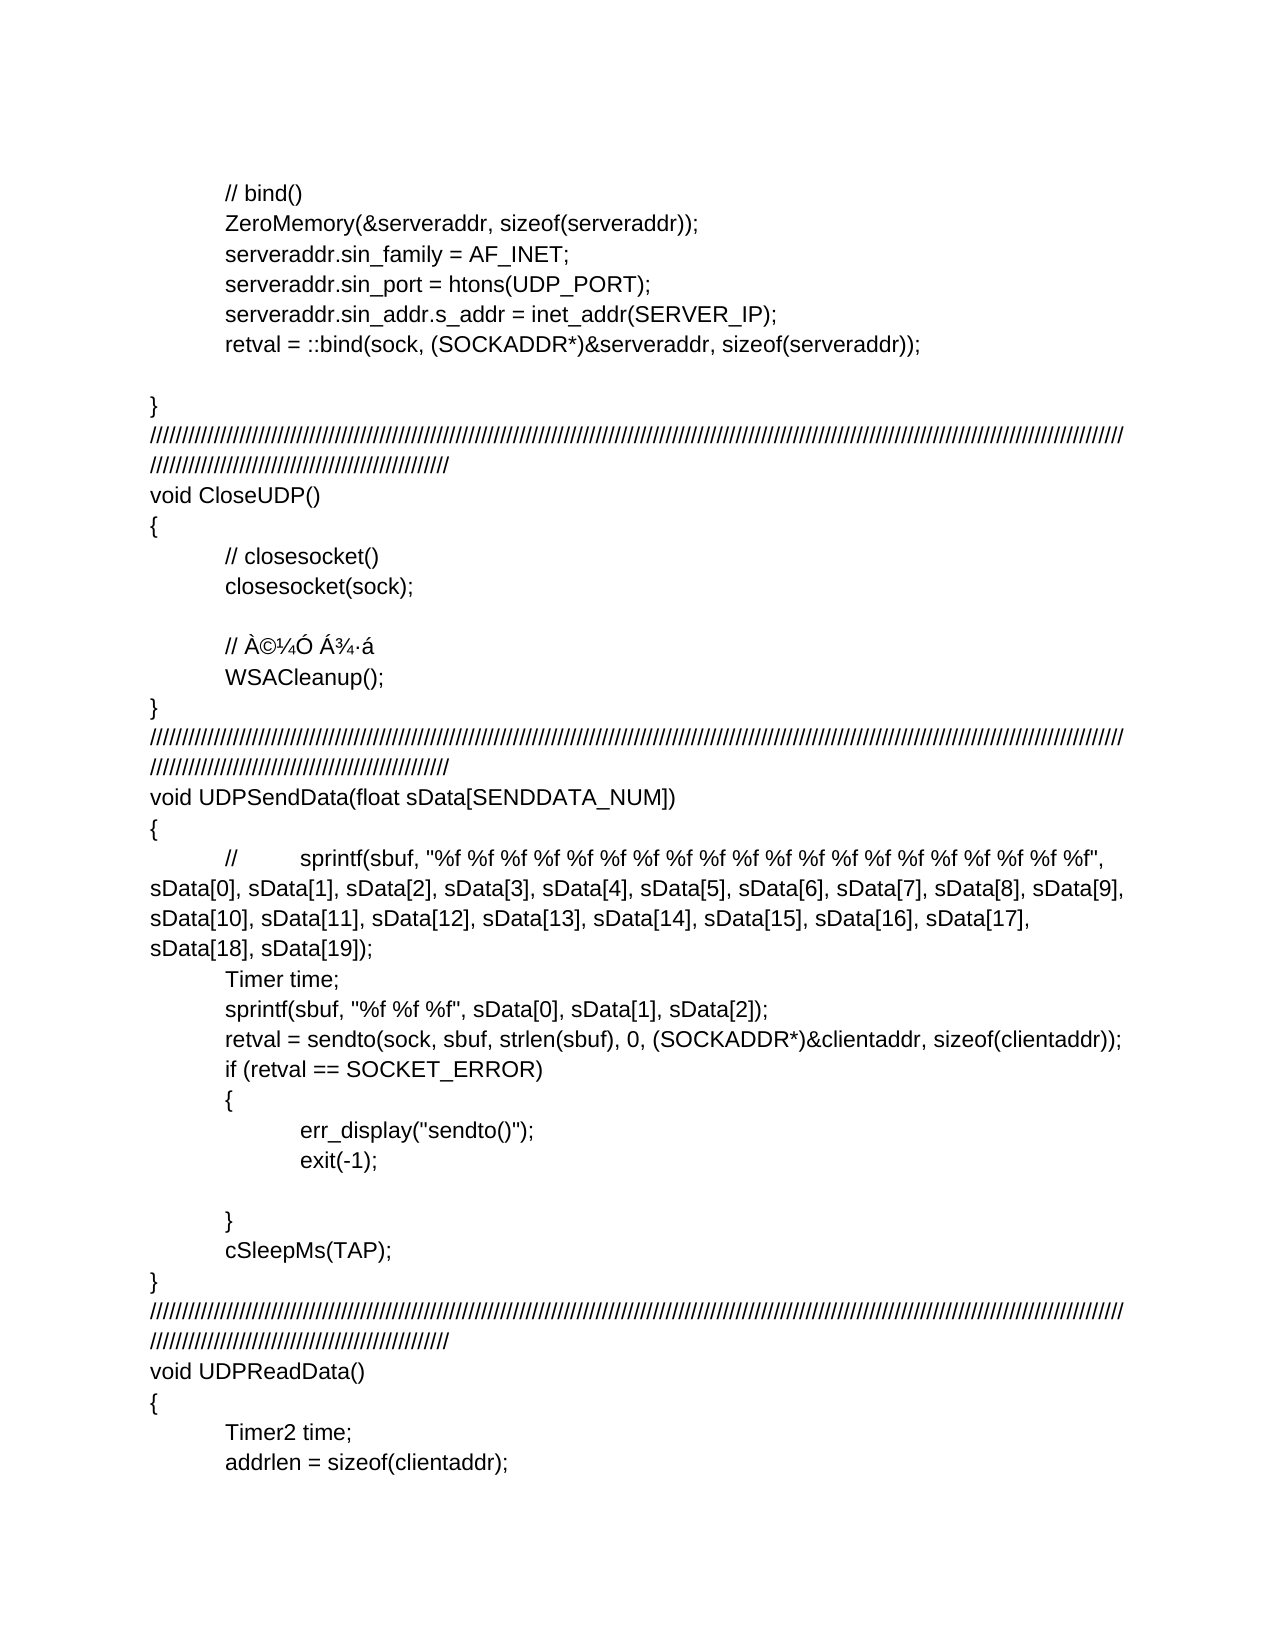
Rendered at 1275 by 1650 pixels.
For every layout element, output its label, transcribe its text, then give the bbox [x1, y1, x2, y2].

text } [150, 392, 1125, 418]
text //////////////////////////////////////////////////////////////////////////////////////////////////////////////////////////////////////////////////////////////////////////////////////////////////////// [150, 724, 1125, 781]
text Timer2 time; [150, 1419, 1125, 1445]
text closesocket(sock); [150, 573, 1125, 599]
text serveraddr.sin_addr.s_addr = inet_addr(SERVER_IP); [150, 301, 1125, 327]
text WSACleanup(); [150, 663, 1125, 690]
text // bind() [150, 180, 1125, 207]
text sprintf(sbuf, "%f %f %f", sData[0], sData[1], sData[2]); [150, 996, 1125, 1022]
text serveraddr.sin_family = AF_INET; [150, 241, 1125, 267]
text { [150, 1086, 1125, 1113]
text serveraddr.sin_port = htons(UDP_PORT); [150, 271, 1125, 297]
text void UDPSendData(float sData[SENDDATA_NUM]) [150, 784, 1125, 811]
text cSleepMs(TAP); [150, 1237, 1125, 1264]
text if (retval == SOCKET_ERROR) [150, 1056, 1125, 1083]
text } [150, 1207, 1125, 1234]
text void UDPReadData() [150, 1358, 1125, 1385]
text //////////////////////////////////////////////////////////////////////////////////////////////////////////////////////////////////////////////////////////////////////////////////////////////////////// [150, 1298, 1125, 1354]
text void CloseUDP() [150, 482, 1125, 509]
text } [150, 694, 1125, 720]
text ZeroMemory(&serveraddr, sizeof(serveraddr)); [150, 210, 1125, 237]
text err_display("sendto()"); [150, 1117, 1125, 1143]
text retval = sendto(sock, sbuf, strlen(sbuf), 0, (SOCKADDR*)&clientaddr, sizeof(clientaddr)); [150, 1026, 1125, 1052]
text { [150, 814, 1125, 841]
text //////////////////////////////////////////////////////////////////////////////////////////////////////////////////////////////////////////////////////////////////////////////////////////////////////// [150, 422, 1125, 478]
text } [150, 1268, 1125, 1294]
text Timer time; [150, 966, 1125, 992]
text { [150, 512, 1125, 539]
text exit(-1); [150, 1147, 1125, 1173]
text addrlen = sizeof(clientaddr); [150, 1449, 1125, 1475]
text // sprintf(sbuf, "%f %f %f %f %f %f %f %f %f %f %f %f %f %f %f %f %f %f %f %f", sData[0], sData[1], sData[2], sData[3], sData[4], sData[5], sData[6], sData[7], sData[8], sData[9], sData[10], sData[11], sData[12], sData[13], sData[14], sData[15], sData[16], sData[17], sData[18], sData[19]); [150, 845, 1125, 962]
text // closesocket() [150, 543, 1125, 569]
text { [150, 1388, 1125, 1415]
text // À©¼Ó Á¾·á [150, 633, 1125, 660]
text retval = ::bind(sock, (SOCKADDR*)&serveraddr, sizeof(serveraddr)); [150, 331, 1125, 358]
